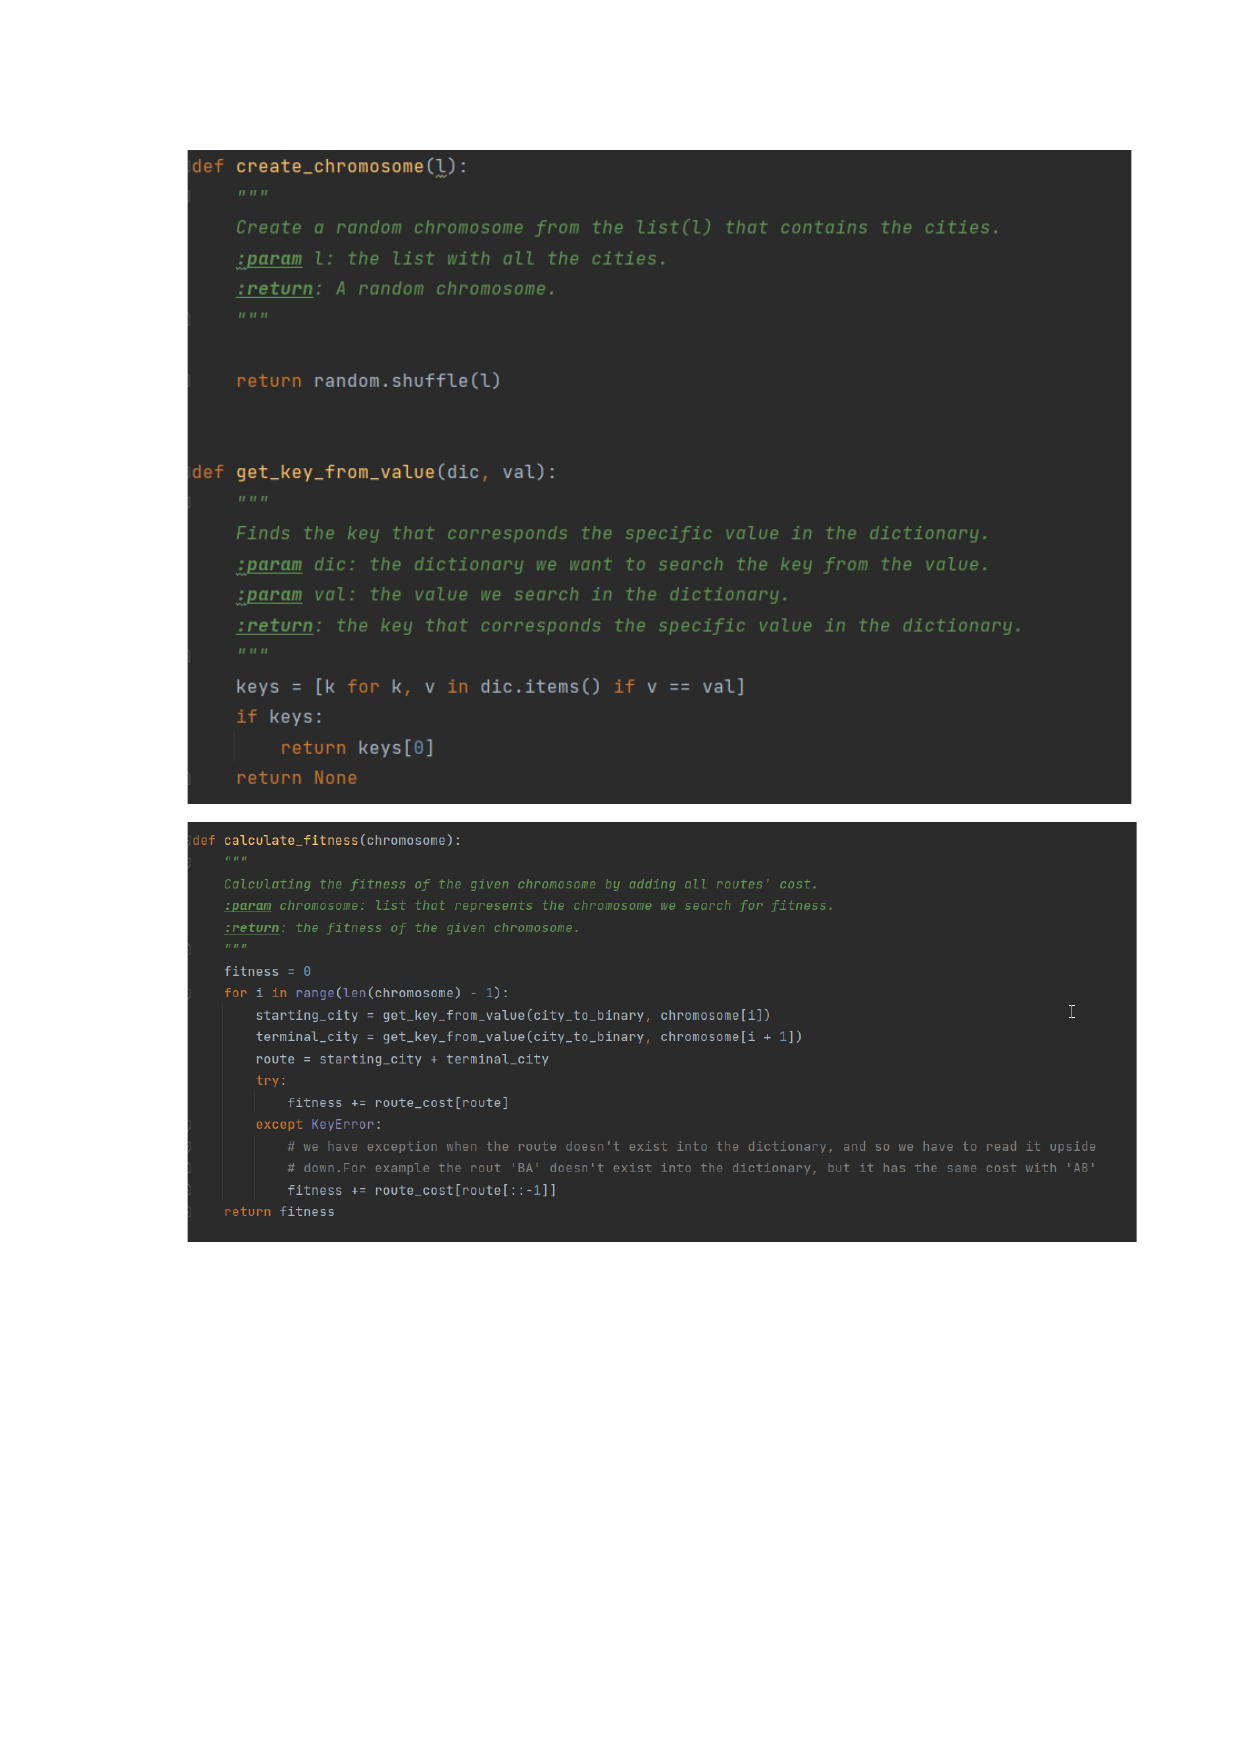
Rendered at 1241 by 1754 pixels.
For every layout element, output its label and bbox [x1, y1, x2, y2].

picture [187, 150, 1132, 804]
picture [187, 822, 1137, 1242]
